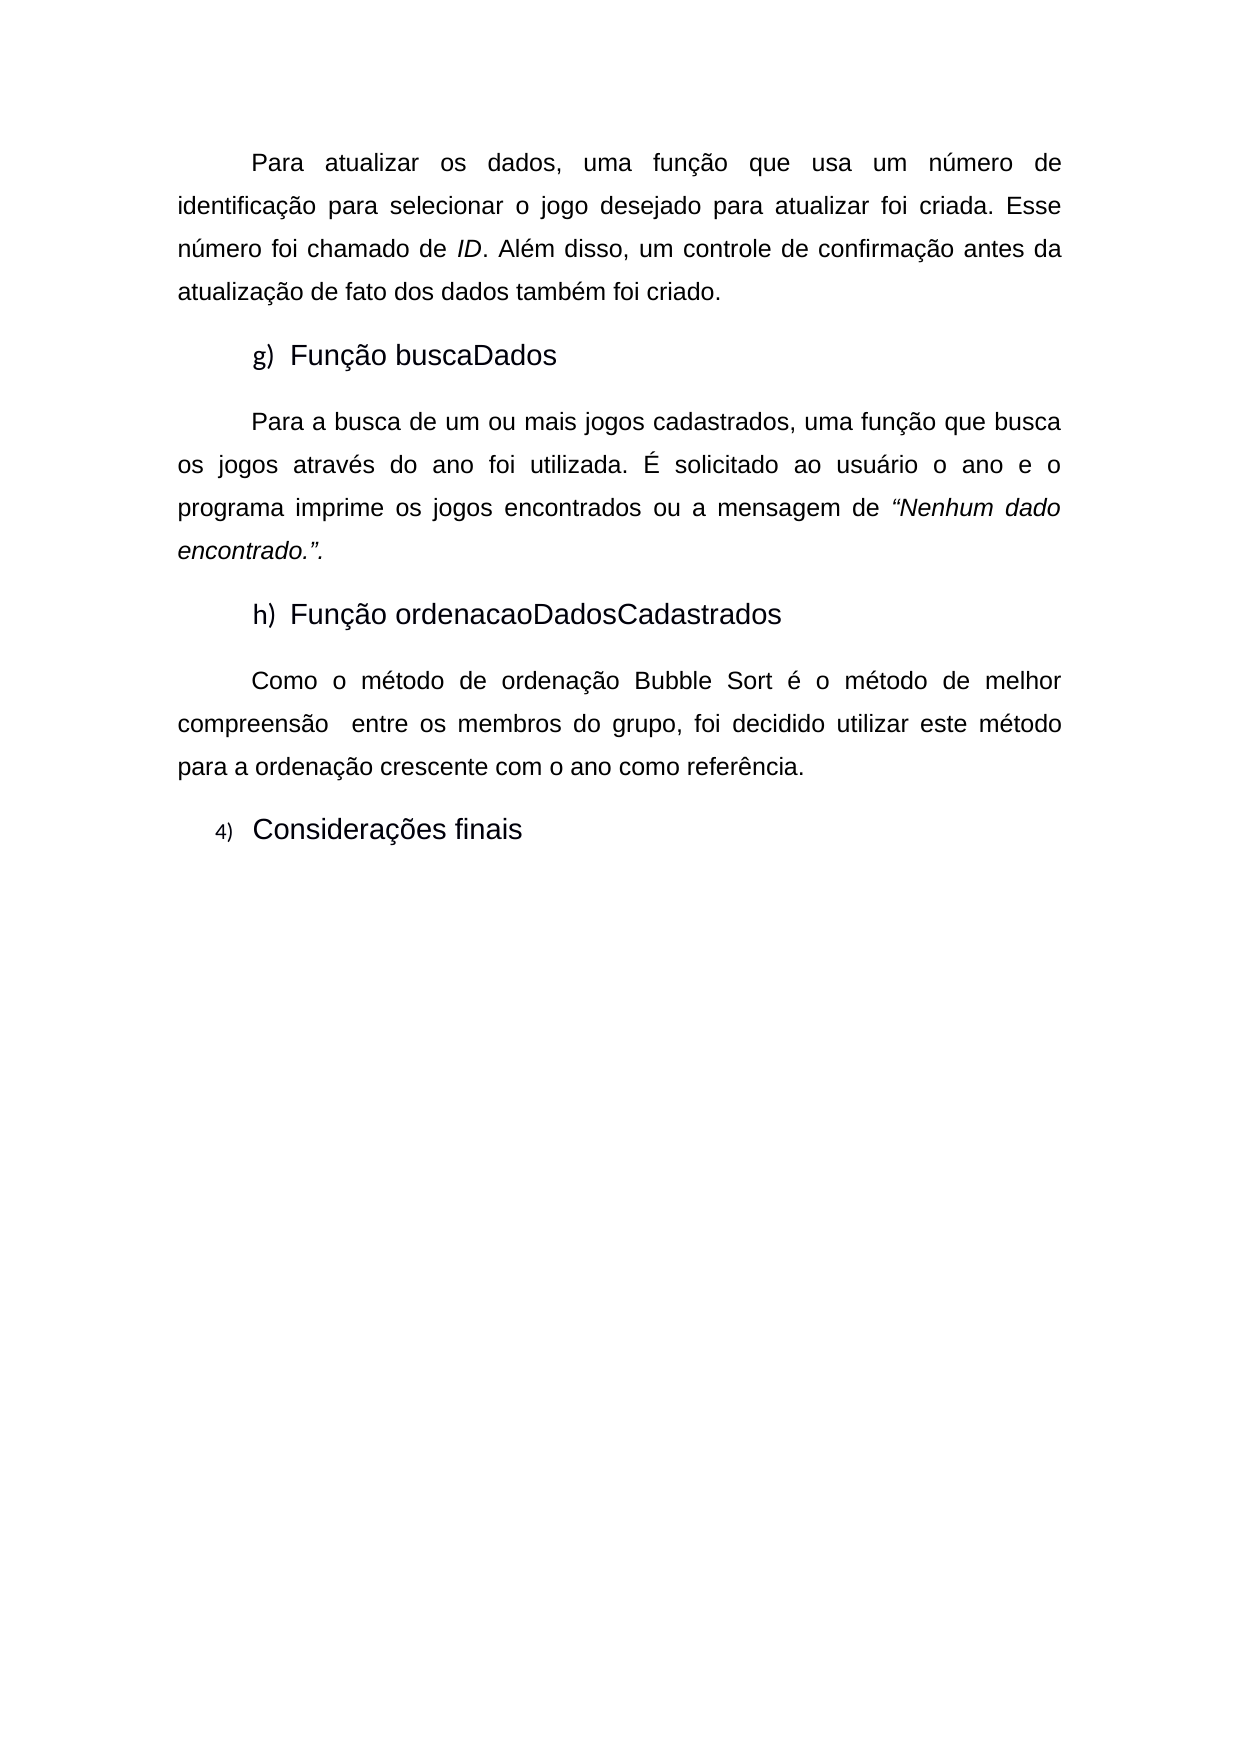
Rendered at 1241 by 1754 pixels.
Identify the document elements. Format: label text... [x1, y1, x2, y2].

list Função ordenacaoDadosCadastrados [252, 596, 1063, 632]
list Considerações finais [215, 812, 1063, 846]
text Como o método de ordenação Bubble Sort é o método de melhor compreensão entre os membros do grupo, foi decidido utilizar este método para a ordenação crescente com o ano como referência. [177, 666, 1063, 781]
text Para atualizar os dados, uma função que usa um número de identificação para selecionar o jogo desejado para atualizar foi criada. Esse número foi chamado de ID. Além disso, um controle de confirmação antes da atualização de fato dos dados também foi criado. [177, 148, 1063, 306]
text Para a busca de um ou mais jogos cadastrados, uma função que busca os jogos através do ano foi utilizada. É solicitado ao usuário o ano e o programa imprime os jogos encontrados ou a mensagem de “Nenhum dado encontrado.”. [177, 407, 1063, 565]
list Função buscaDados [252, 337, 1063, 372]
